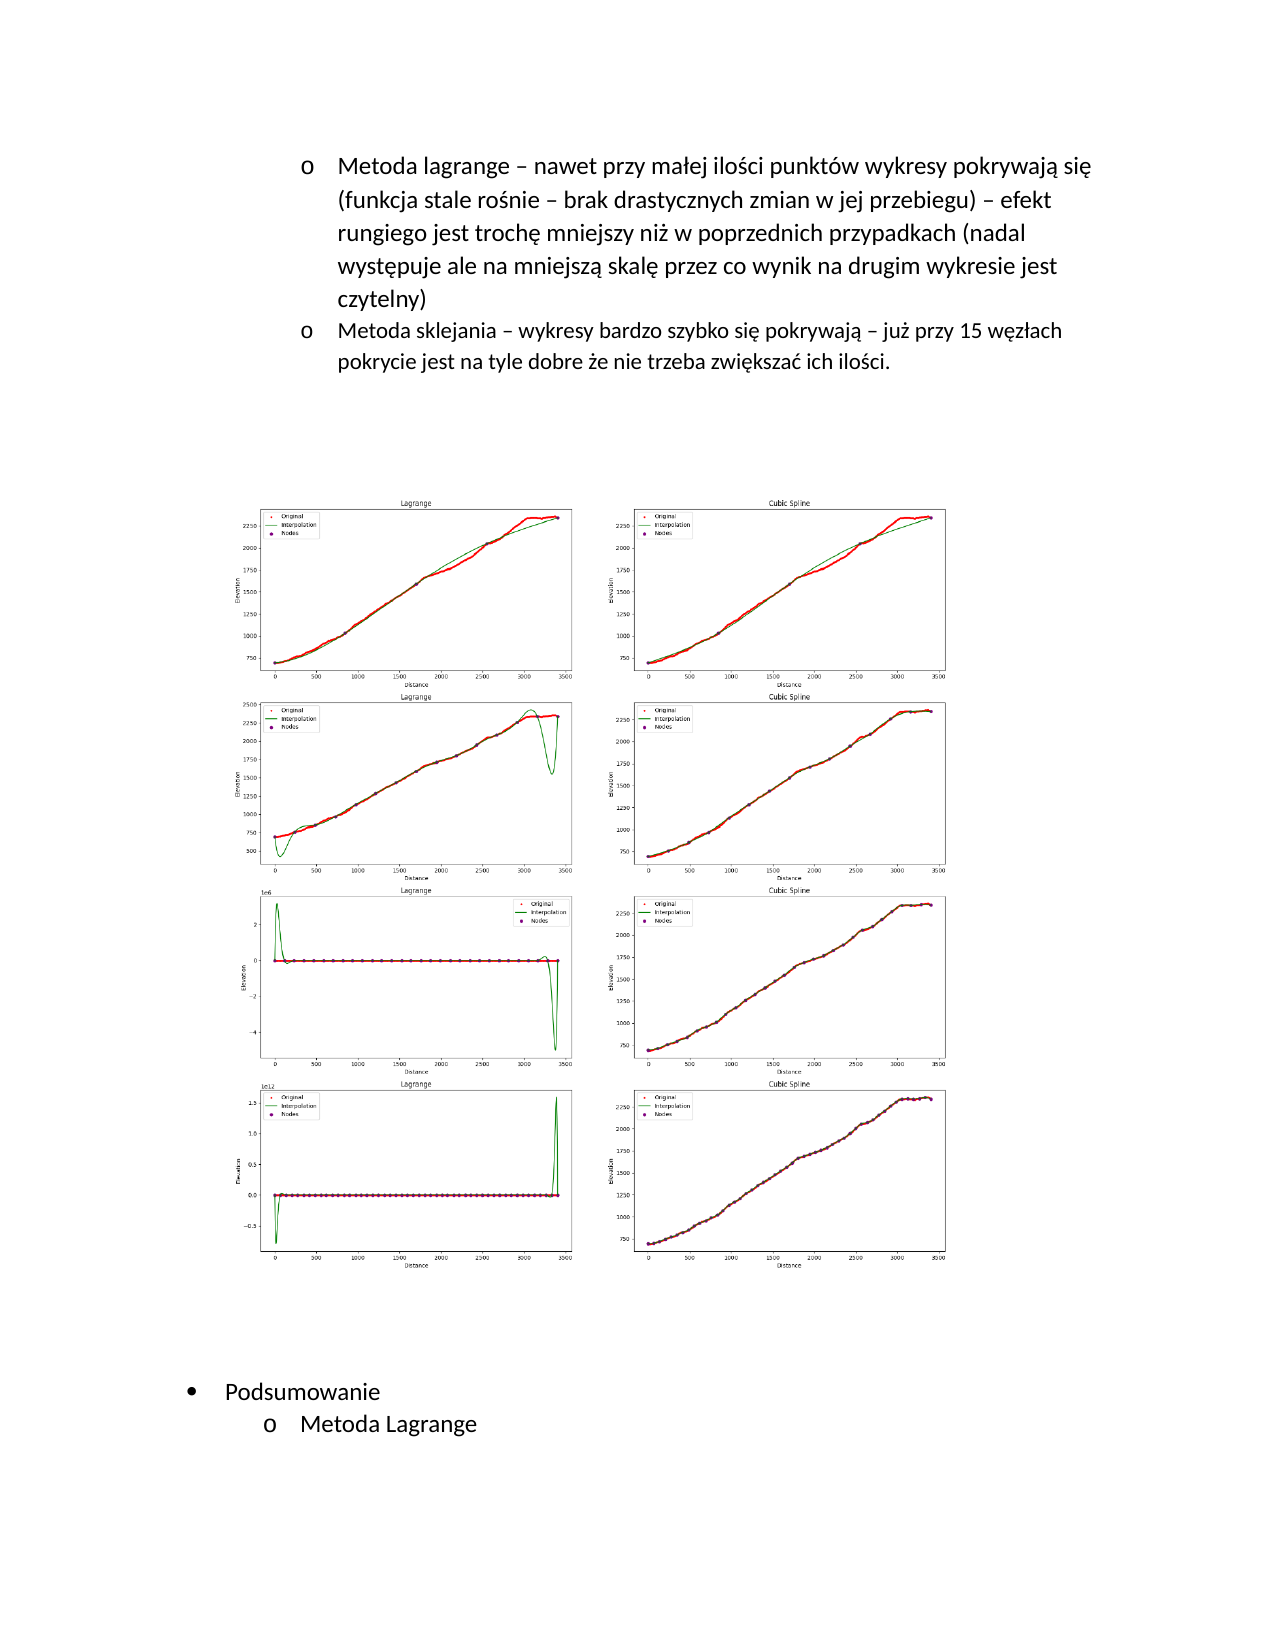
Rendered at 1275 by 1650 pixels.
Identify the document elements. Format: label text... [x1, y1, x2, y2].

list Metoda sklejania – wykresy bardzo szybko się pokrywają – już przy 15 węzłach pokrycie jest na tyle dobre że nie trzeba zwiększać ich ilości. [300, 316, 1125, 375]
list Metoda Lagrange [262, 1408, 1125, 1440]
list Podsumowanie [187, 1376, 1125, 1406]
list Metoda lagrange – nawet przy małej ilości punktów wykresy pokrywają się (funkcja stale rośnie – brak drastycznych zmian w jej przebiegu) – efekt rungiego jest trochę mniejszy niż w poprzednich przypadkach (nadal występuje ale na mniejszą skalę przez co wynik na drugim wykresie jest czytelny) [300, 150, 1125, 313]
picture [150, 394, 1033, 1357]
